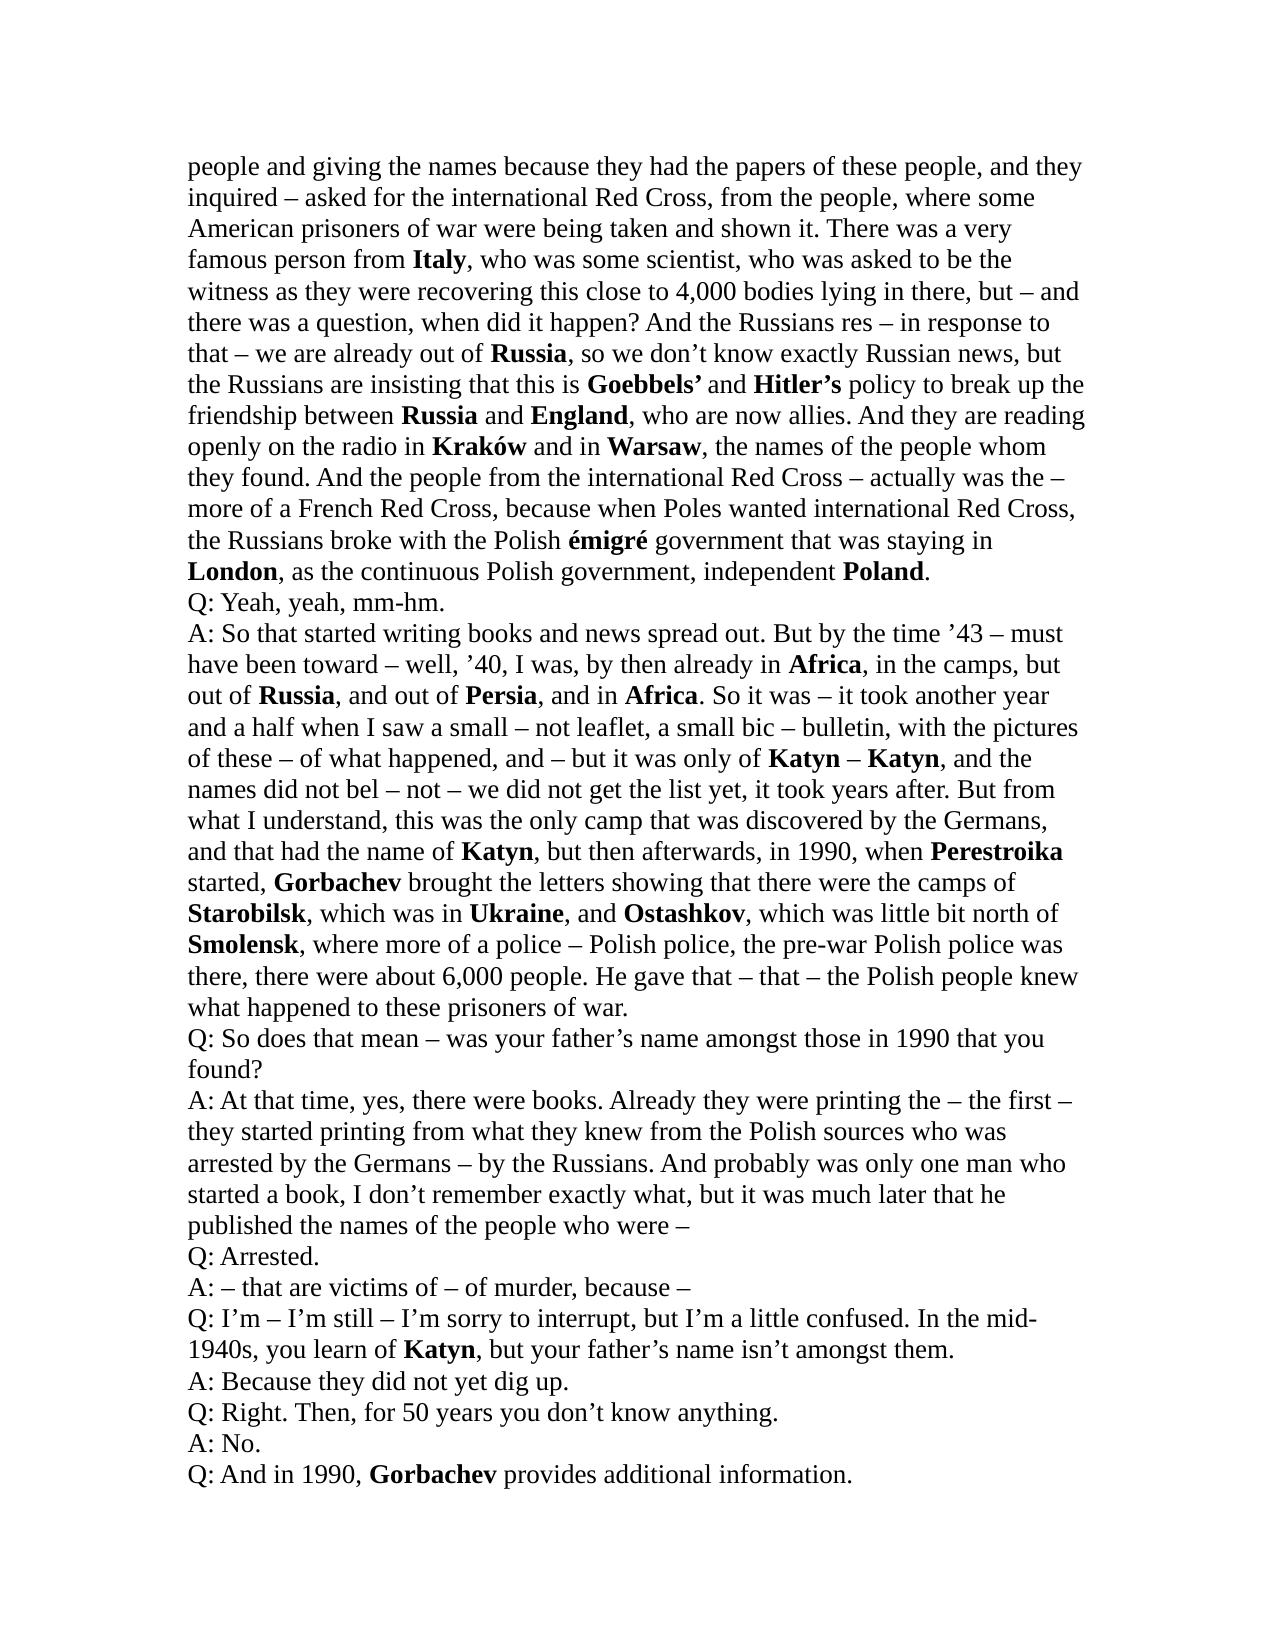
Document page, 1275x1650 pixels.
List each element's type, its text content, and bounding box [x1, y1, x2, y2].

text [187, 150, 1087, 773]
text A: – that are victims of – of murder, because – [187, 1458, 1087, 1489]
text Q: Arrested. [187, 1427, 1087, 1458]
text A: At that time, yes, there were books. Already they were printing the – the first – they started printing from what they knew from the Polish sources who was arrested by the Germans – by the Russians. And probably was only one man who started a book, I don’t remember exactly what, but it was much later that he published the names of the people who were – [187, 1271, 1087, 1427]
text Q: Yeah, yeah, mm-hm. [187, 773, 1087, 804]
text A: So that started writing books and news spread out. But by the time ’43 – must have been toward – well, ’40, I was, by then already in Africa, in the camps, but out of Russia, and out of Persia, and in Africa. So it was – it took another year and a half when I saw a small – not leaflet, a small bic – bulletin, with the pictures of these – of what happened, and – but it was only of Katyn – Katyn, and the names did not bel – not – we did not get the list yet, it took years after. But from what I understand, this was the only camp that was discovered by the Germans, and that had the name of Katyn, but then afterwards, in 1990, when Perestroika started, Gorbachev brought the letters showing that there were the camps of Starobilsk, which was in Ukraine, and Ostashkov, which was little bit north of Smolensk, where more of a police – Polish police, the pre-war Polish police was there, there were about 6,000 people. He gave that – that – the Polish people knew what happened to these prisoners of war. [187, 804, 1087, 1209]
text Q: So does that mean – was your father’s name amongst those in 1990 that you found? [187, 1209, 1087, 1271]
